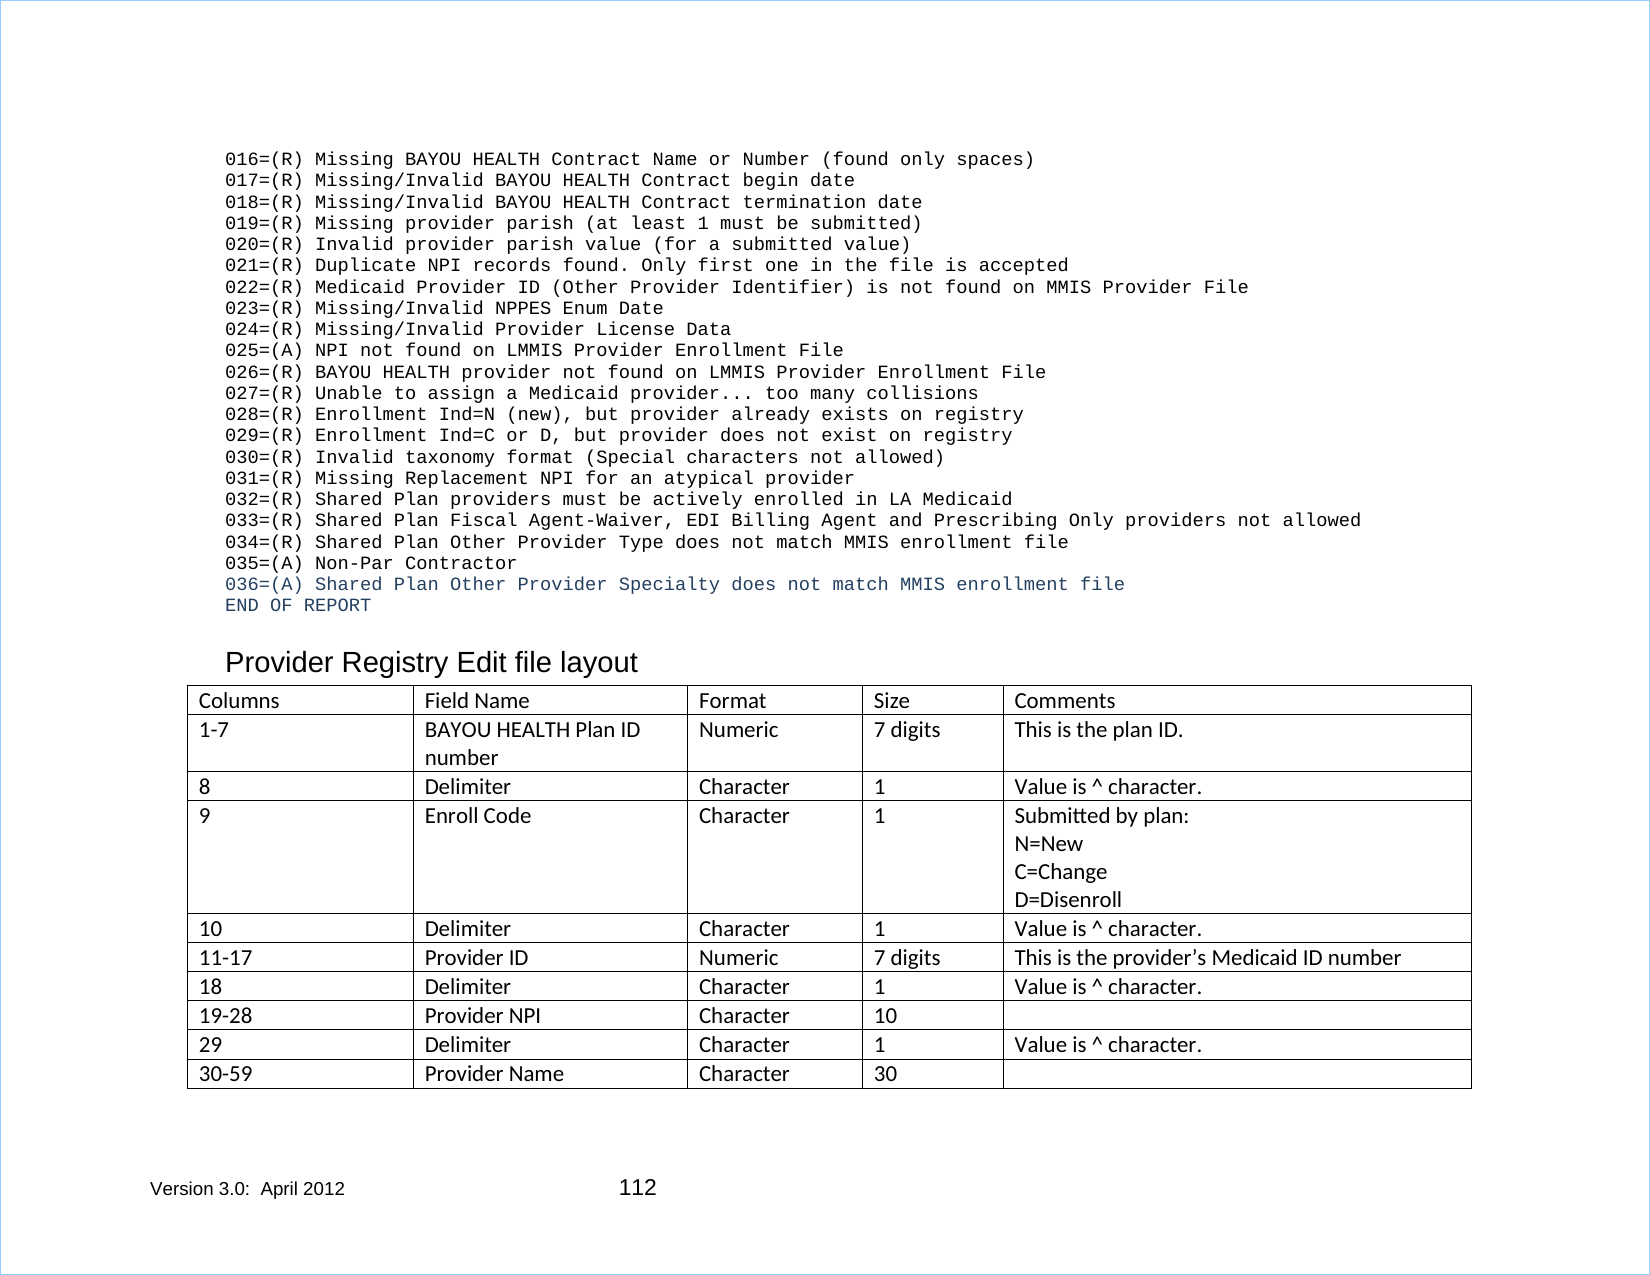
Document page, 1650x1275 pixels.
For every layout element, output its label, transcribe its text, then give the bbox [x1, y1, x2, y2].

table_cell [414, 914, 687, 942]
text 023=(R) Missing/Invalid NPPES Enum Date [187, 299, 1500, 320]
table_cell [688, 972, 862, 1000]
text 024=(R) Missing/Invalid Provider License Data [187, 320, 1500, 341]
text 017=(R) Missing/Invalid BAYOU HEALTH Contract begin date [187, 171, 1500, 192]
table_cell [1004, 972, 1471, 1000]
text 031=(R) Missing Replacement NPI for an atypical provider [187, 469, 1500, 490]
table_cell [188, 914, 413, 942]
text 027=(R) Unable to assign a Medicaid provider... too many collisions [187, 384, 1500, 405]
text 019=(R) Missing provider parish (at least 1 must be submitted) [187, 214, 1500, 235]
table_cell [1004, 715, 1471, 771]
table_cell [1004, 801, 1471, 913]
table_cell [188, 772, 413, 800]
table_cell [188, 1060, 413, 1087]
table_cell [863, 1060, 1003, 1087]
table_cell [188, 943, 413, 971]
text 026=(R) BAYOU HEALTH provider not found on LMMIS Provider Enrollment File [187, 362, 1500, 384]
text 025=(A) NPI not found on LMMIS Provider Enrollment File [187, 341, 1500, 362]
subtitle Provider Registry Edit file layout [225, 645, 1500, 678]
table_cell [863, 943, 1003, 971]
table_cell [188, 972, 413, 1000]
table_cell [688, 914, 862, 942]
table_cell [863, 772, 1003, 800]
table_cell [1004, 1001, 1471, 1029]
text 021=(R) Duplicate NPI records found. Only first one in the file is accepted [187, 256, 1500, 277]
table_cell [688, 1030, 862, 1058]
text 029=(R) Enrollment Ind=C or D, but provider does not exist on registry [187, 426, 1500, 447]
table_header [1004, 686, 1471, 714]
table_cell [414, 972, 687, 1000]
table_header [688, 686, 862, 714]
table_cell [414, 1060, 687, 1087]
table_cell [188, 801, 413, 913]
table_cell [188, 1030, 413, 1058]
text 022=(R) Medicaid Provider ID (Other Provider Identifier) is not found on MMIS Provider File [187, 277, 1500, 299]
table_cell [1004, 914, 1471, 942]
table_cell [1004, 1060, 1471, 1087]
text 035=(A) Non-Par Contractor [187, 554, 1500, 575]
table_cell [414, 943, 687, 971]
text 036=(A) Shared Plan Other Provider Specialty does not match MMIS enrollment file [187, 575, 1500, 596]
text 034=(R) Shared Plan Other Provider Type does not match MMIS enrollment file [187, 532, 1500, 554]
text 030=(R) Invalid taxonomy format (Special characters not allowed) [187, 447, 1500, 469]
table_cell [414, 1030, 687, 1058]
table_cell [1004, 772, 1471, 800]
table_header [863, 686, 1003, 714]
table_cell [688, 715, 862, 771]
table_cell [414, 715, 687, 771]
text 018=(R) Missing/Invalid BAYOU HEALTH Contract termination date [187, 192, 1500, 214]
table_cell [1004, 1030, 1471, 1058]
text 016=(R) Missing BAYOU HEALTH Contract Name or Number (found only spaces) [187, 150, 1500, 171]
text 028=(R) Enrollment Ind=N (new), but provider already exists on registry [187, 405, 1500, 426]
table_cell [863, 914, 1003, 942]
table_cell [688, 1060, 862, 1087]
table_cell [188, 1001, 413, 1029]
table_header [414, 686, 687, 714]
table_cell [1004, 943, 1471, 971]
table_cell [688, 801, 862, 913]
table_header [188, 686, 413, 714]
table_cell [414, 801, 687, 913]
text 020=(R) Invalid provider parish value (for a submitted value) [187, 235, 1500, 256]
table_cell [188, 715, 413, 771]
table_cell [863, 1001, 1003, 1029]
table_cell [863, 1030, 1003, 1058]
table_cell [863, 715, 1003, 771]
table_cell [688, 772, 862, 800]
text 032=(R) Shared Plan providers must be actively enrolled in LA Medicaid [187, 490, 1500, 511]
text 033=(R) Shared Plan Fiscal Agent-Waiver, EDI Billing Agent and Prescribing Only providers not allowed [187, 511, 1500, 532]
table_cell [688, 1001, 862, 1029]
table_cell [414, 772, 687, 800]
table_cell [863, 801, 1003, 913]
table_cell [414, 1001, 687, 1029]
text END OF REPORT [187, 596, 1500, 617]
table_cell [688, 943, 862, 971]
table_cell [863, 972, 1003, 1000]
